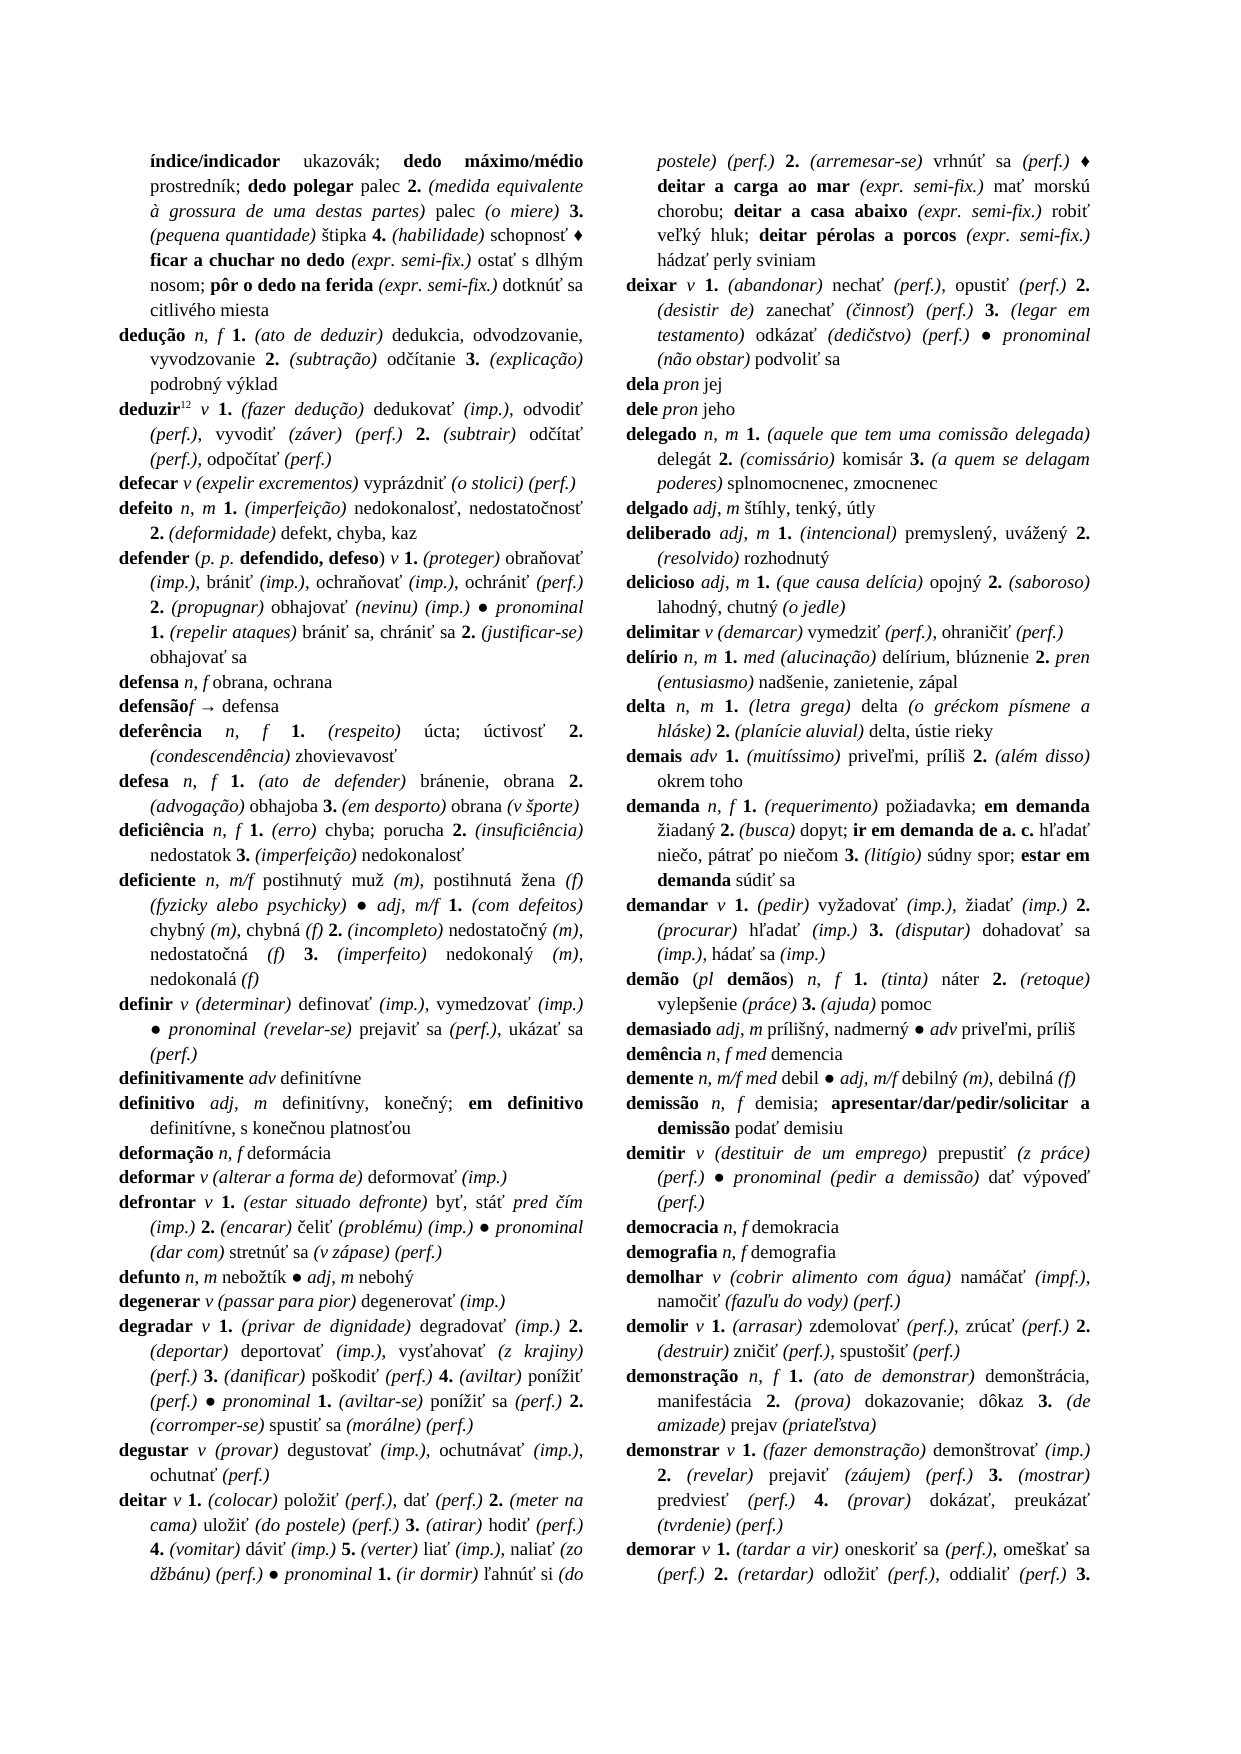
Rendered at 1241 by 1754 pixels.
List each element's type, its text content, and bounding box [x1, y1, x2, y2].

text deformação n, f deformácia [119, 1142, 583, 1163]
text degustar v (provar) degustovať (imp.), ochutnávať (imp.), ochutnať (perf.) [119, 1439, 583, 1486]
text degradar v 1. (privar de dignidade) degradovať (imp.) 2. (deportar) deportovať (imp.), vysťahovať (z krajiny) (perf.) 3. (danificar) poškodiť (perf.) 4. (aviltar) ponížiť (perf.) ● pronominal 1. (aviltar-se) ponížiť sa (perf.) 2. (corromper-se) spustiť sa (morálne) (perf.) [119, 1315, 583, 1436]
text deduzir12 v 1. (fazer dedução) dedukovať (imp.), odvodiť (perf.), vyvodiť (záver) (perf.) 2. (subtrair) odčítať (perf.), odpočítať (perf.) [119, 398, 583, 469]
text defender (p. p. defendido, defeso) v 1. (proteger) obraňovať (imp.), brániť (imp.), ochraňovať (imp.), ochrániť (perf.) 2. (propugnar) obhajovať (nevinu) (imp.) ● pronominal 1. (repelir ataques) brániť sa, chrániť sa 2. (justificar-se) obhajovať sa [119, 547, 583, 667]
text democracia n, f demokracia [626, 1216, 1090, 1238]
text demitir v (destituir de um emprego) prepustiť (z práce) (perf.) ● pronominal (pedir a demissão) dať výpoveď (perf.) [626, 1142, 1090, 1213]
text demolhar v (cobrir alimento com água) namáčať (impf.), namočiť (fazuľu do vody) (perf.) [626, 1266, 1090, 1312]
text deficiente n, m/f postihnutý muž (m), postihnutá žena (f) (fyzicky alebo psychicky) ● adj, m/f 1. (com defeitos) chybný (m), chybná (f) 2. (incompleto) nedostatočný (m), nedostatočná (f) 3. (imperfeito) nedokonalý (m), nedokonalá (f) [119, 869, 583, 990]
text dedução n, f 1. (ato de deduzir) dedukcia, odvodzovanie, vyvodzovanie 2. (subtração) odčítanie 3. (explicação) podrobný výklad [119, 323, 583, 395]
text delta n, m 1. (letra grega) delta (o gréckom písmene a hláske) 2. (planície aluvial) delta, ústie rieky [626, 695, 1090, 742]
text demografia n, f demografia [626, 1241, 1090, 1262]
text definitivamente adv definitívne [119, 1067, 583, 1089]
text delicioso adj, m 1. (que causa delícia) opojný 2. (saboroso) lahodný, chutný (o jedle) [626, 571, 1090, 618]
text deferência n, f 1. (respeito) úcta; úctivosť 2. (condescendência) zhovievavosť [119, 720, 583, 767]
text deformar v (alterar a forma de) deformovať (imp.) [119, 1166, 583, 1188]
text definitivo adj, m definitívny, konečný; em definitivo definitívne, s konečnou platnosťou [119, 1092, 583, 1138]
text definir v (determinar) definovať (imp.), vymedzovať (imp.) ● pronominal (revelar-se) prejaviť sa (perf.), ukázať sa (perf.) [119, 993, 583, 1064]
text defeito n, m 1. (imperfeição) nedokonalosť, nedostatočnosť 2. (deformidade) defekt, chyba, kaz [119, 497, 583, 543]
text defesa n, f 1. (ato de defender) bránenie, obrana 2. (advogação) obhajoba 3. (em desporto) obrana (v športe) [119, 770, 583, 816]
text delgado adj, m štíhly, tenký, útly [626, 497, 1090, 519]
text demão (pl demãos) n, f 1. (tinta) náter 2. (retoque) vylepšenie (práce) 3. (ajuda) pomoc [626, 968, 1090, 1014]
text demanda n, f 1. (requerimento) požiadavka; em demanda žiadaný 2. (busca) dopyt; ir em demanda de a. c. hľadať niečo, pátrať po niečom 3. (litígio) súdny spor; estar em demanda súdiť sa [626, 794, 1090, 891]
text delimitar v (demarcar) vymedziť (perf.), ohraničiť (perf.) [626, 621, 1090, 643]
text deliberado adj, m 1. (intencional) premyslený, uvážený 2. (resolvido) rozhodnutý [626, 522, 1090, 568]
text demandar v 1. (pedir) vyžadovať (imp.), žiadať (imp.) 2. (procurar) hľadať (imp.) 3. (disputar) dohadovať sa (imp.), hádať sa (imp.) [626, 894, 1090, 965]
text delegado n, m 1. (aquele que tem uma comissão delegada) delegát 2. (comissário) komisár 3. (a quem se delagam poderes) splnomocnenec, zmocnenec [626, 423, 1090, 494]
text defrontar v 1. (estar situado defronte) byť, stáť pred čím (imp.) 2. (encarar) čeliť (problému) (imp.) ● pronominal (dar com) stretnúť sa (v zápase) (perf.) [119, 1191, 583, 1262]
text deitar v 1. (colocar) položiť (perf.), dať (perf.) 2. (meter na cama) uložiť (do postele) (perf.) 3. (atirar) hodiť (perf.) 4. (vomitar) dáviť (imp.) 5. (verter) liať (imp.), naliať (zo džbánu) (perf.) ● pronominal 1. (ir dormir) ľahnúť si (do postele) (perf.) 2. (arremesar-se) vrhnúť sa (perf.) ♦ deitar a carga ao mar (expr. semi-fix.) mať morskú chorobu; deitar a casa abaixo (expr. semi-fix.) robiť veľký hluk; deitar pérolas a porcos (expr. semi-fix.) hádzať perly sviniam [119, 1489, 583, 1585]
text dele pron jeho [626, 398, 1090, 419]
text demais adv 1. (muitíssimo) priveľmi, príliš 2. (além disso) okrem toho [626, 745, 1090, 791]
text deixar v 1. (abandonar) nechať (perf.), opustiť (perf.) 2. (desistir de) zanechať (činnosť) (perf.) 3. (legar em testamento) odkázať (dedičstvo) (perf.) ● pronominal (não obstar) podvoliť sa [626, 274, 1090, 370]
text dela pron jej [626, 373, 1090, 395]
text degenerar v (passar para pior) degenerovať (imp.) [119, 1290, 583, 1312]
text demonstrar v 1. (fazer demonstração) demonštrovať (imp.) 2. (revelar) prejaviť (záujem) (perf.) 3. (mostrar) predviesť (perf.) 4. (provar) dokázať, preukázať (tvrdenie) (perf.) [626, 1439, 1090, 1535]
text demente n, m/f med debil ● adj, m/f debilný (m), debilná (f) [626, 1067, 1090, 1089]
text defensa n, f obrana, ochrana [119, 671, 583, 692]
text deitar v 1. (colocar) položiť (perf.), dať (perf.) 2. (meter na cama) uložiť (do postele) (perf.) 3. (atirar) hodiť (perf.) 4. (vomitar) dáviť (imp.) 5. (verter) liať (imp.), naliať (zo džbánu) (perf.) ● pronominal 1. (ir dormir) ľahnúť si (do postele) (perf.) 2. (arremesar-se) vrhnúť sa (perf.) ♦ deitar a carga ao mar (expr. semi-fix.) mať morskú chorobu; deitar a casa abaixo (expr. semi-fix.) robiť veľký hluk; deitar pérolas a porcos (expr. semi-fix.) hádzať perly sviniam [626, 150, 1090, 271]
text demolir v 1. (arrasar) zdemolovať (perf.), zrúcať (perf.) 2. (destruir) zničiť (perf.), spustošiť (perf.) [626, 1315, 1090, 1362]
text defunto n, m nebožtík ● adj, m nebohý [119, 1266, 583, 1287]
text demência n, f med demencia [626, 1042, 1090, 1064]
text defensãof → defensa [119, 695, 583, 717]
text defecar v (expelir excrementos) vyprázdniť (o stolici) (perf.) [119, 472, 583, 494]
text demasiado adj, m prílišný, nadmerný ● adv priveľmi, príliš [626, 1018, 1090, 1039]
text delírio n, m 1. med (alucinação) delírium, blúznenie 2. pren (entusiasmo) nadšenie, zanietenie, zápal [626, 646, 1090, 692]
text deficiência n, f 1. (erro) chyba; porucha 2. (insuficiência) nedostatok 3. (imperfeição) nedokonalosť [119, 819, 583, 866]
text demissão n, f demisia; apresentar/dar/pedir/solicitar a demissão podať demisiu [626, 1092, 1090, 1138]
text demonstração n, f 1. (ato de demonstrar) demonštrácia, manifestácia 2. (prova) dokazovanie; dôkaz 3. (de amizade) prejav (priateľstva) [626, 1365, 1090, 1436]
